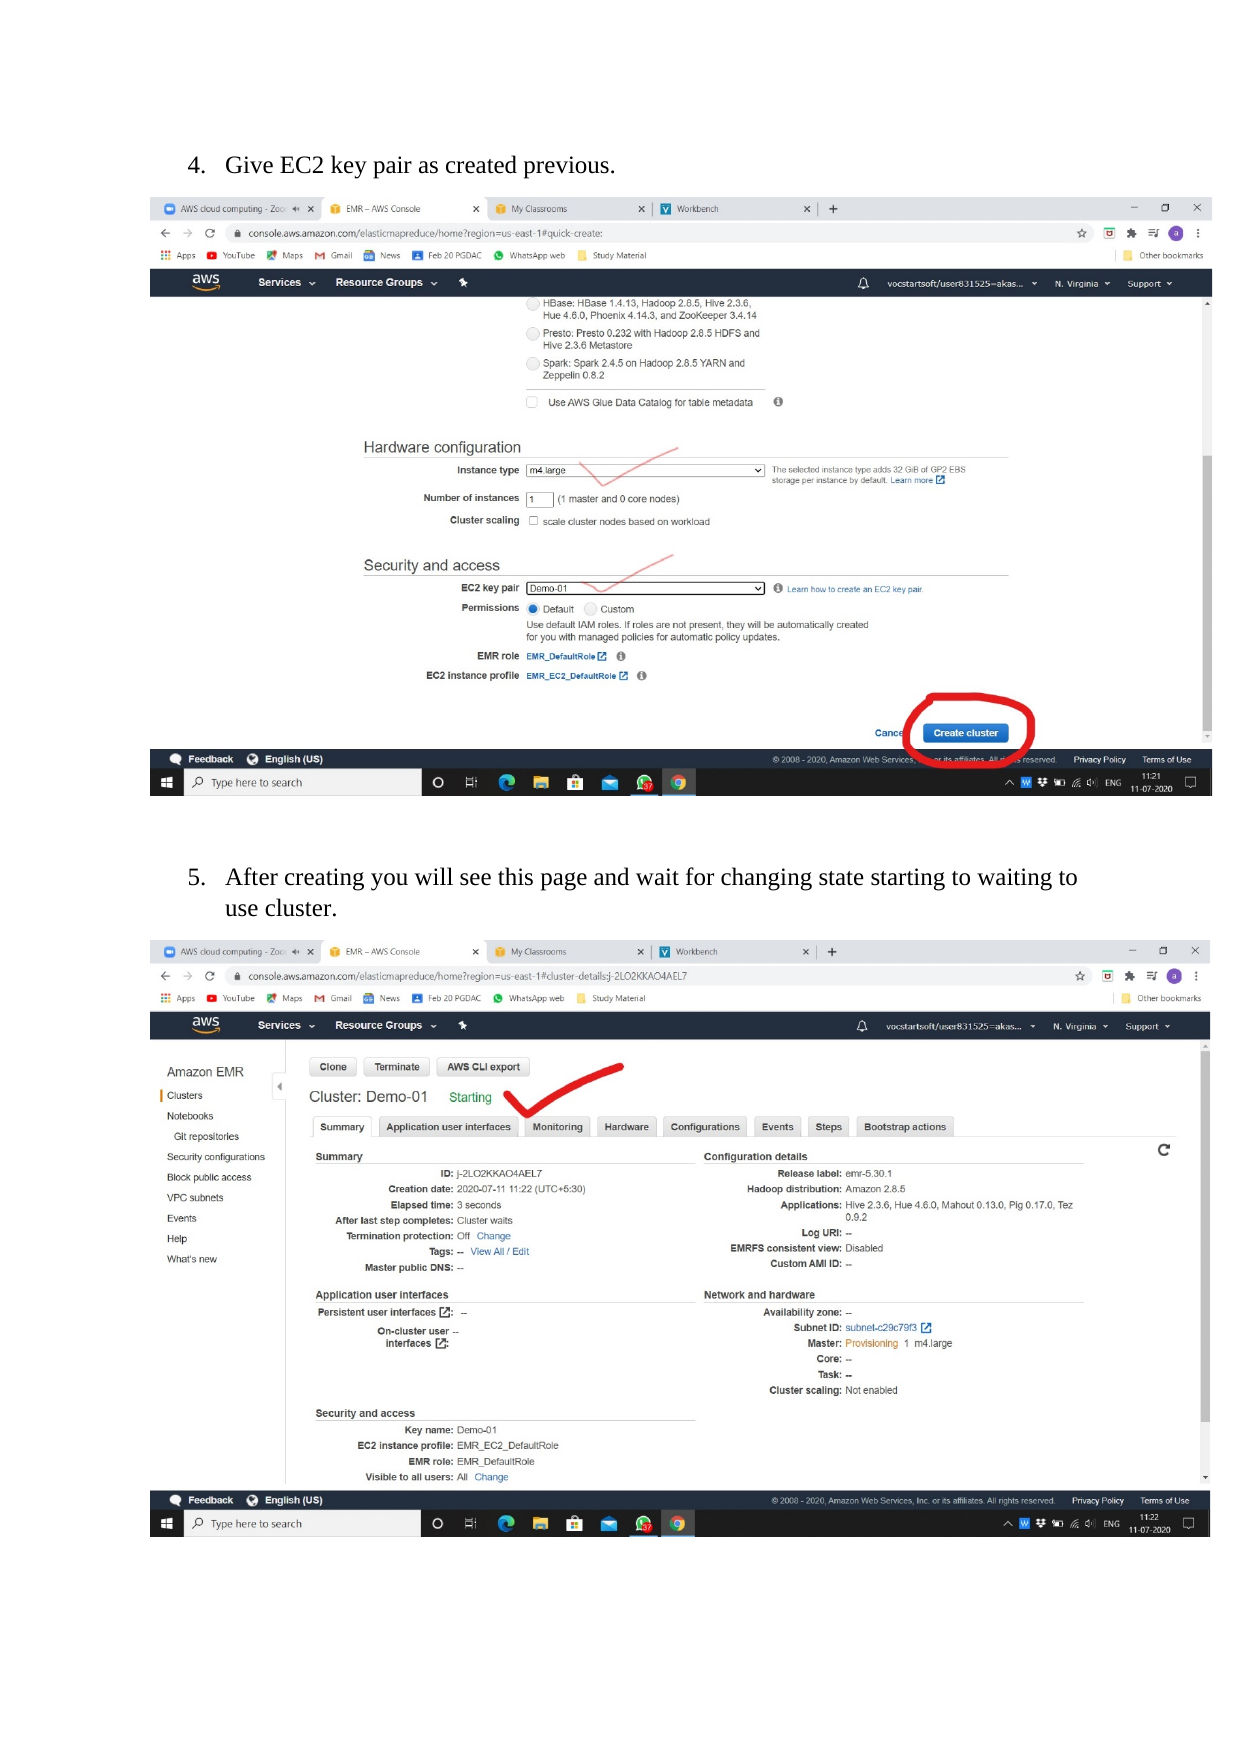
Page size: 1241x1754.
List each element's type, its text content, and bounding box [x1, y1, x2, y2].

picture [150, 940, 1210, 1537]
list Give EC2 key pair as created previous. [187, 150, 1090, 179]
picture [150, 197, 1213, 796]
list After creating you will see this page and wait for changing state starting to waiting to use cluster. [187, 862, 1090, 922]
